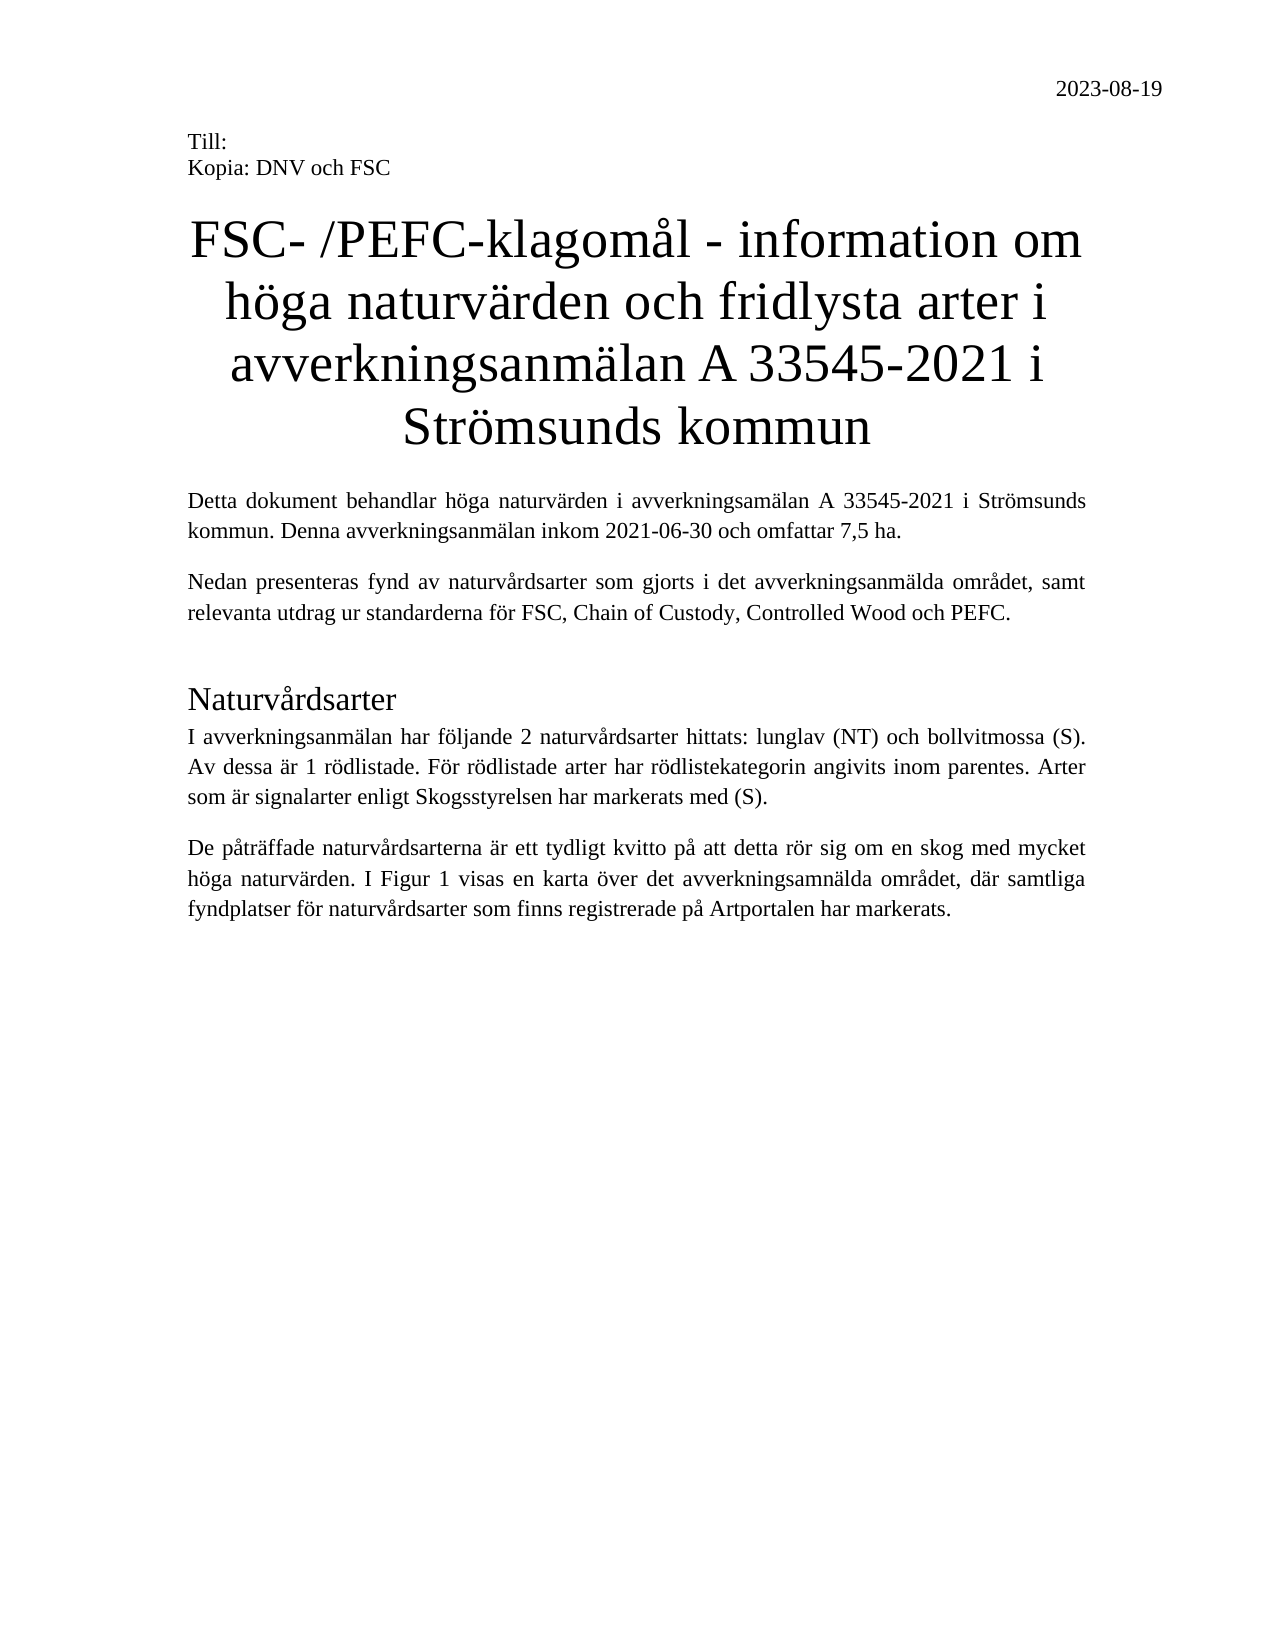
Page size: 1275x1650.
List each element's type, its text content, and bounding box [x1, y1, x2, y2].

text I avverkningsanmälan har följande 2 naturvårdsarter hittats: lunglav (NT) och bollvitmossa (S). Av dessa är 1 rödlistade. För rödlistade arter har rödlistekategorin angivits inom parentes. Arter som är signalarter enligt Skogsstyrelsen har markerats med (S). [187, 723, 1087, 810]
subtitle Naturvårdsarter [187, 679, 1087, 717]
text De påträffade naturvårdsarterna är ett tydligt kvitto på att detta rör sig om en skog med mycket höga naturvärden. I Figur 1 visas en karta över det avverkningsamnälda området, där samtliga fyndplatser för naturvårdsarter som finns registrerade på Artportalen har markerats. [187, 834, 1087, 921]
text Nedan presenteras fynd av naturvårdsarter som gjorts i det avverkningsanmälda området, samt relevanta utdrag ur standarderna för FSC, Chain of Custody, Controlled Wood och PEFC. [187, 568, 1087, 625]
title FSC- /PEFC-klagomål - information om höga naturvärden och fridlysta arter i avverkningsanmälan A 33545-2021 i Strömsunds kommun [187, 207, 1087, 456]
text Detta dokument behandlar höga naturvärden i avverkningsamälan A 33545-2021 i Strömsunds kommun. Denna avverkningsanmälan inkom 2021-06-30 och omfattar 7,5 ha. [187, 487, 1087, 544]
